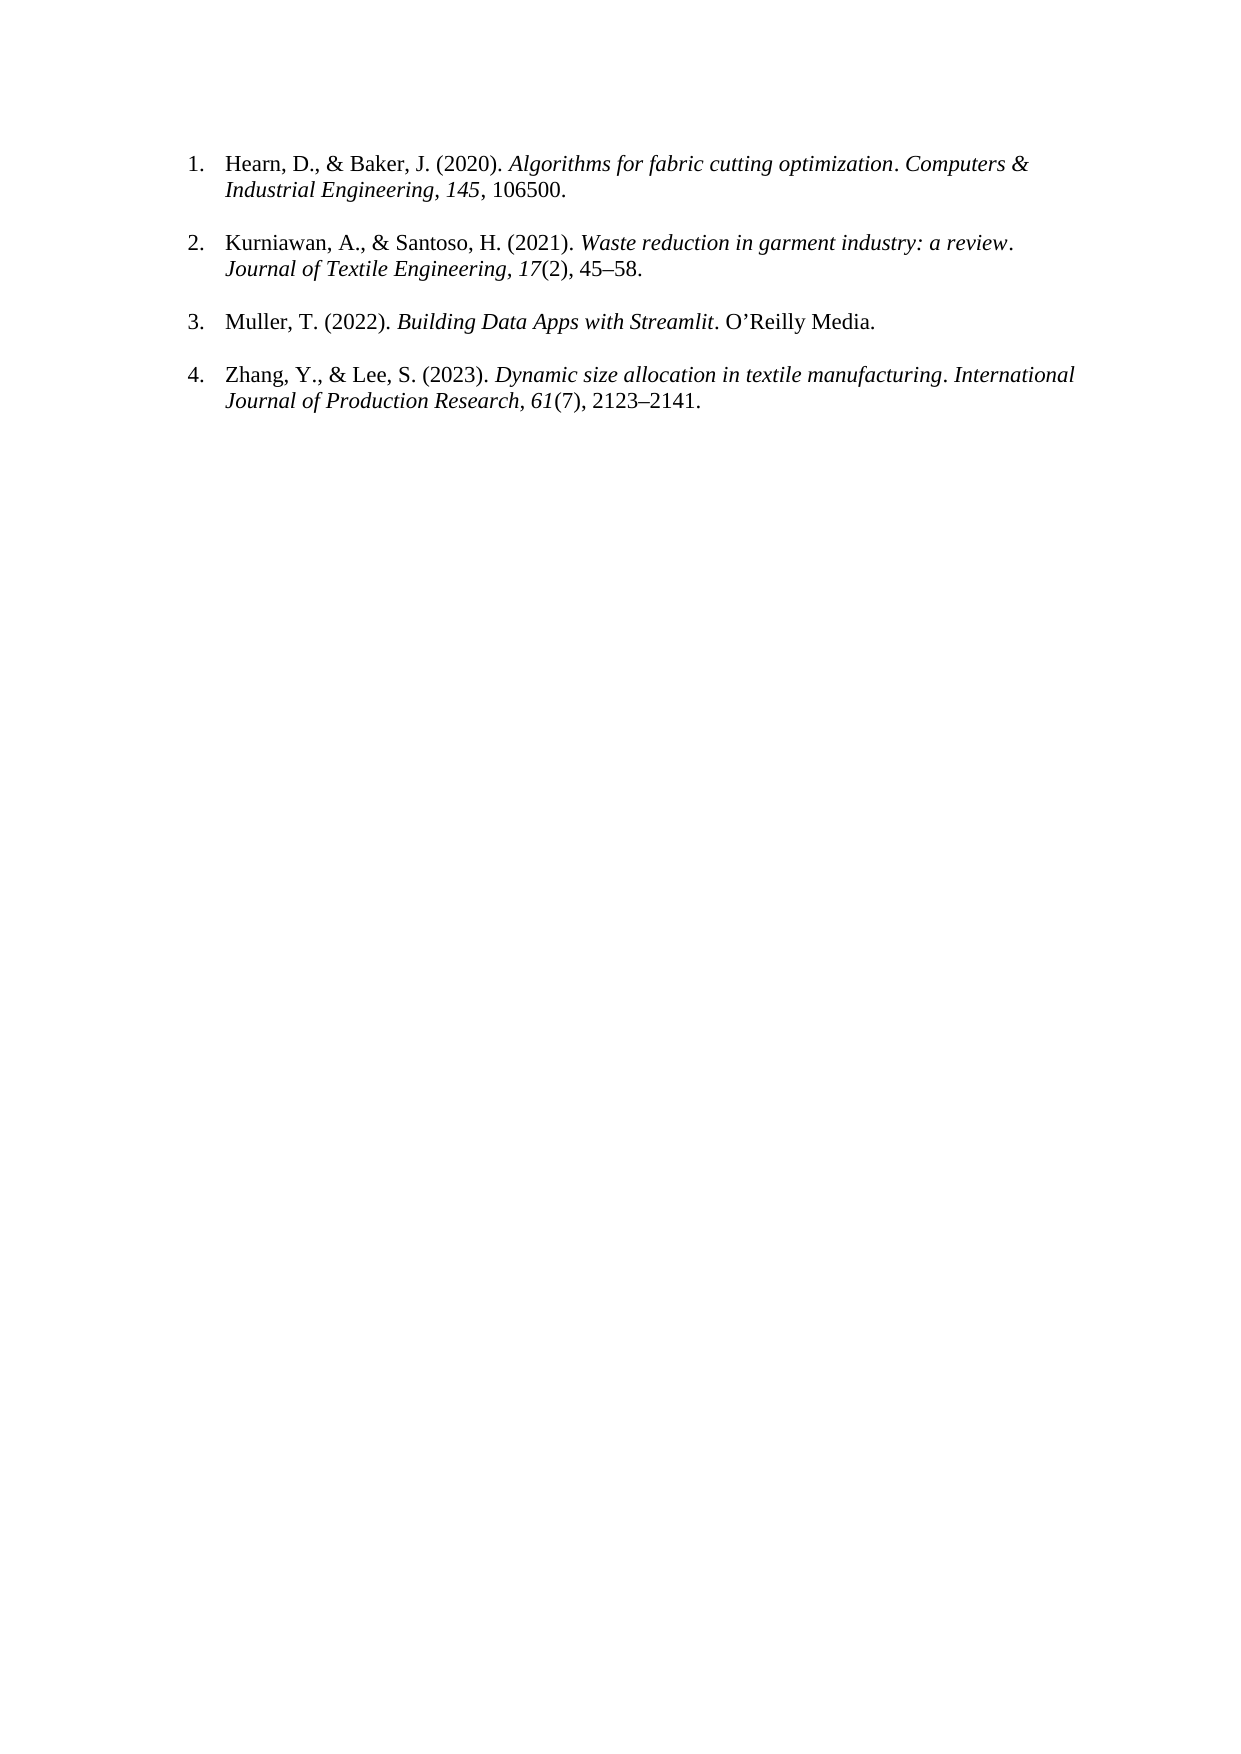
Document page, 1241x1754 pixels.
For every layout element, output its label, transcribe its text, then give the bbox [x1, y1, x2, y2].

list Kurniawan, A., & Santoso, H. (2021). Waste reduction in garment industry: a review. Journal of Textile Engineering, 17(2), 45–58. [187, 229, 1090, 308]
list Zhang, Y., & Lee, S. (2023). Dynamic size allocation in textile manufacturing. International Journal of Production Research, 61(7), 2123–2141. [187, 361, 1090, 413]
list Muller, T. (2022). Building Data Apps with Streamlit. O’Reilly Media. [187, 308, 1090, 361]
list Hearn, D., & Baker, J. (2020). Algorithms for fabric cutting optimization. Computers & Industrial Engineering, 145, 106500. [187, 150, 1090, 229]
